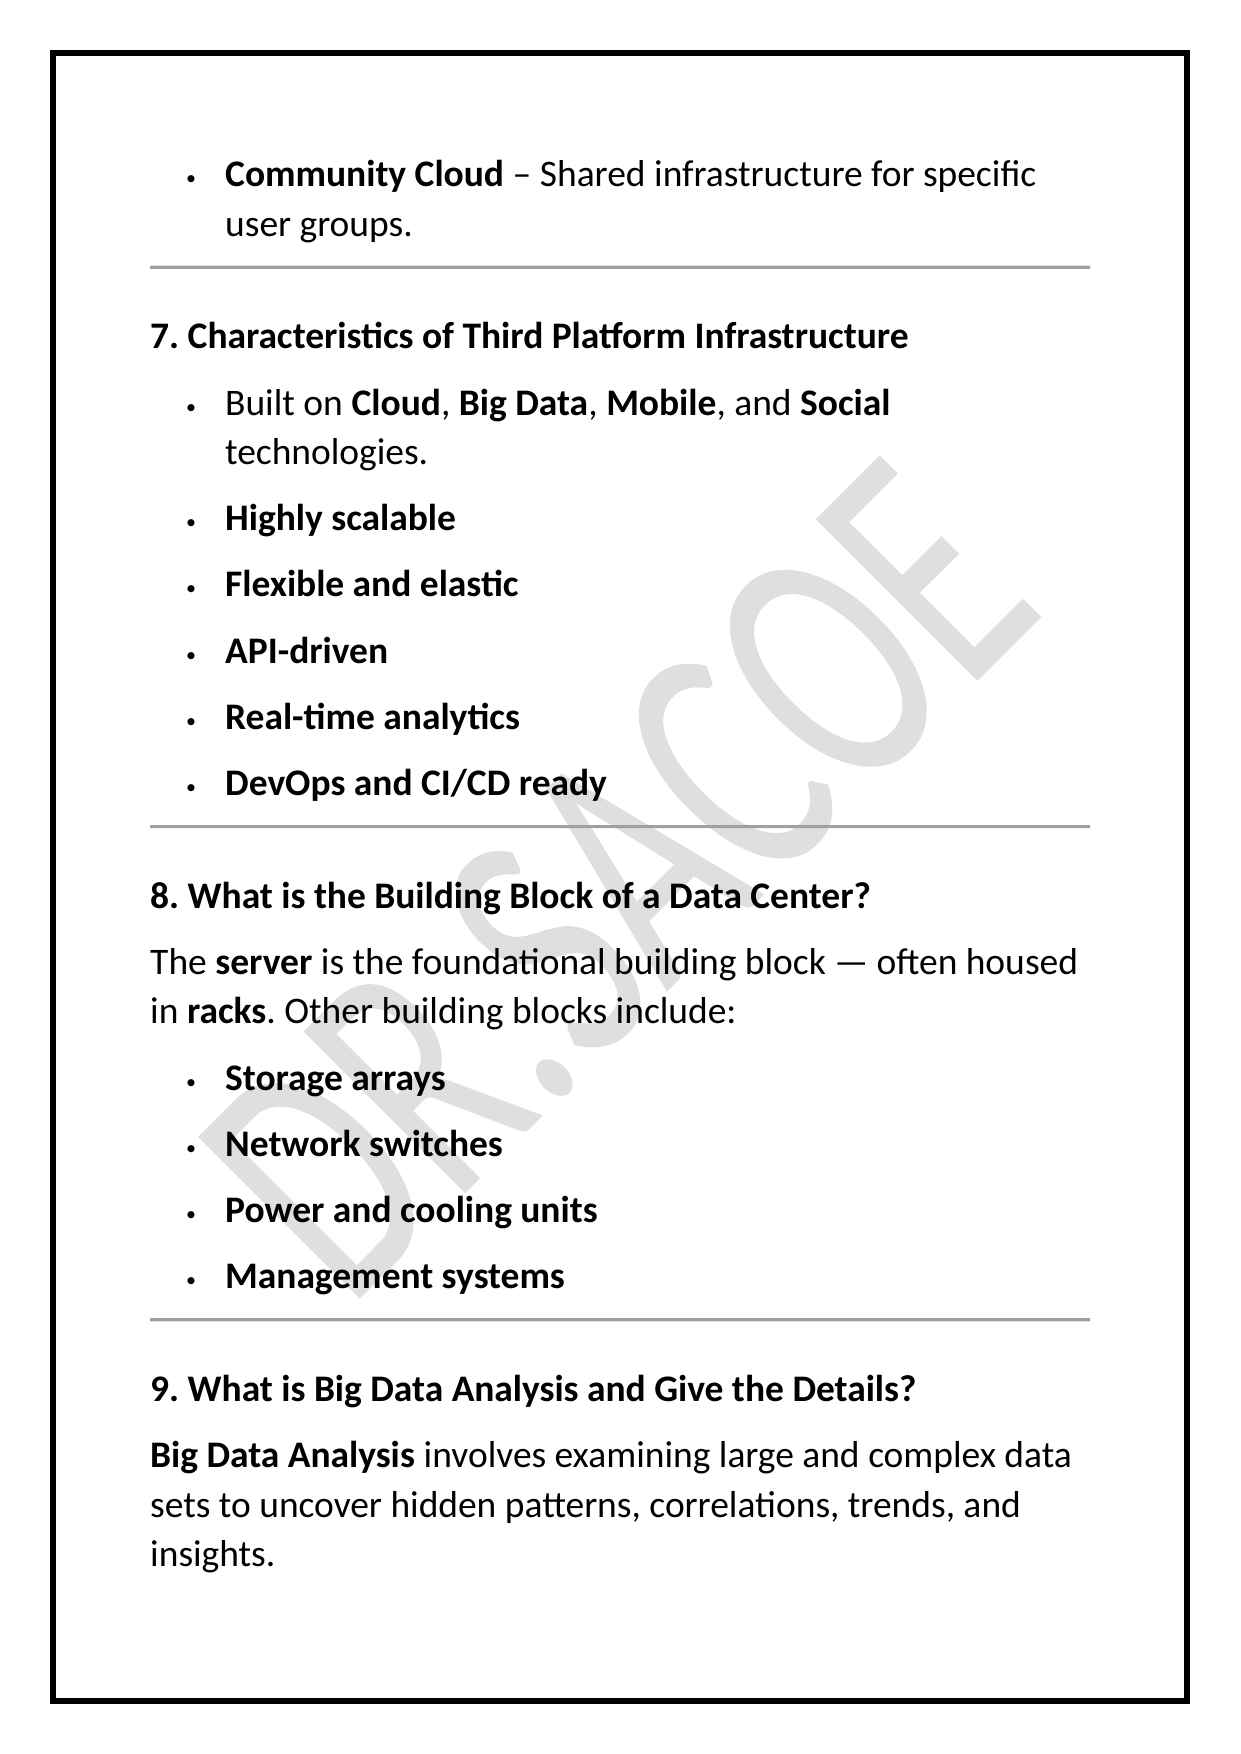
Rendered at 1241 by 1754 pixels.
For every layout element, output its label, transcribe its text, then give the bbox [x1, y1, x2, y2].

list Community Cloud – Shared infrastructure for specific user groups. [187, 150, 1090, 245]
text The server is the foundational building block — often housed in racks. Other building blocks include: [150, 938, 1090, 1033]
list Network switches [187, 1120, 1090, 1166]
list Highly scalable [187, 494, 1090, 540]
list API-driven [187, 627, 1090, 672]
list Flexible and elastic [187, 560, 1090, 606]
text Big Data Analysis involves examining large and complex data sets to uncover hidden patterns, correlations, trends, and insights. [150, 1431, 1090, 1576]
list Real-time analytics [187, 693, 1090, 738]
text 7. Characteristics of Third Platform Infrastructure [150, 312, 1090, 358]
list Built on Cloud, Big Data, Mobile, and Social technologies. [187, 379, 1090, 474]
list Management systems [187, 1252, 1090, 1298]
text 9. What is Big Data Analysis and Give the Details? [150, 1365, 1090, 1411]
list DevOps and CI/CD ready [187, 759, 1090, 805]
text 8. What is the Building Block of a Data Center? [150, 872, 1090, 918]
list Power and cooling units [187, 1186, 1090, 1232]
list Storage arrays [187, 1054, 1090, 1099]
